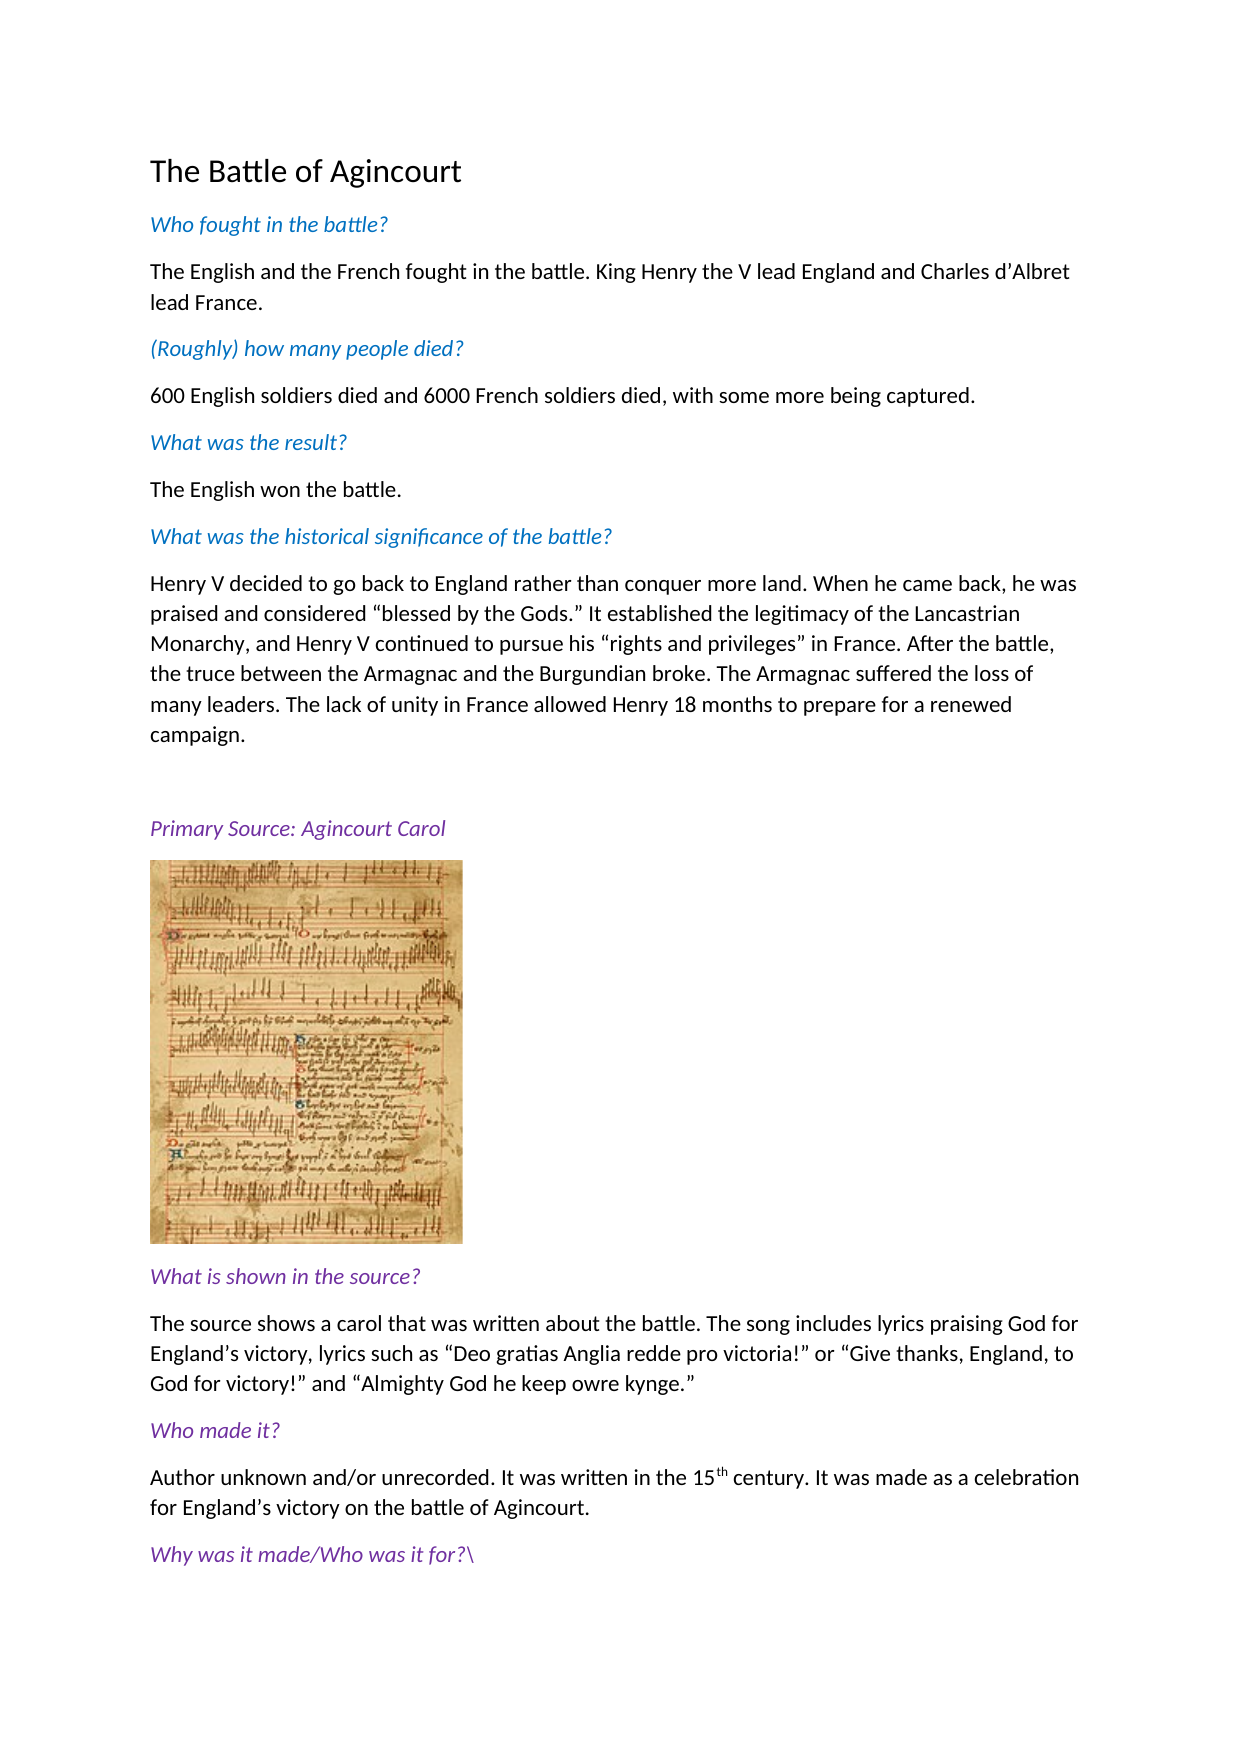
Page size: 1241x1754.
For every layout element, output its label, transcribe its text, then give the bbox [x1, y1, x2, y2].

text Primary Source: Agincourt Carol [150, 814, 1090, 842]
text What was the result? [150, 428, 1090, 456]
picture [150, 860, 463, 1244]
text The Battle of Agincourt [150, 150, 1090, 191]
text Henry V decided to go back to England rather than conquer more land. When he came back, he was praised and considered “blessed by the Gods.” It established the legitimacy of the Lancastrian Monarchy, and Henry V continued to pursue his “rights and privileges” in France. After the battle, the truce between the Armagnac and the Burgundian broke. The Armagnac suffered the loss of many leaders. The lack of unity in France allowed Henry 18 months to prepare for a renewed campaign. [150, 569, 1090, 748]
text (Roughly) how many people died? [150, 334, 1090, 363]
text Why was it made/Who was it for?\ [150, 1540, 1090, 1568]
text 600 English soldiers died and 6000 French soldiers died, with some more being captured. [150, 381, 1090, 409]
text What is shown in the source? [150, 1262, 1090, 1290]
text Who made it? [150, 1416, 1090, 1444]
text The English won the battle. [150, 475, 1090, 503]
text The source shows a carol that was written about the battle. The song includes lyrics praising God for England’s victory, lyrics such as “Deo gratias Anglia redde pro victoria!” or “Give thanks, England, to God for victory!” and “Almighty God he keep owre kynge.” [150, 1309, 1090, 1398]
text Who fought in the battle? [150, 211, 1090, 239]
text What was the historical significance of the battle? [150, 522, 1090, 550]
text The English and the French fought in the battle. King Henry the V lead England and Charles d’Albret lead France. [150, 257, 1090, 316]
text Author unknown and/or unrecorded. It was written in the 15th century. It was made as a celebration for England’s victory on the battle of Agincourt. [150, 1463, 1090, 1522]
